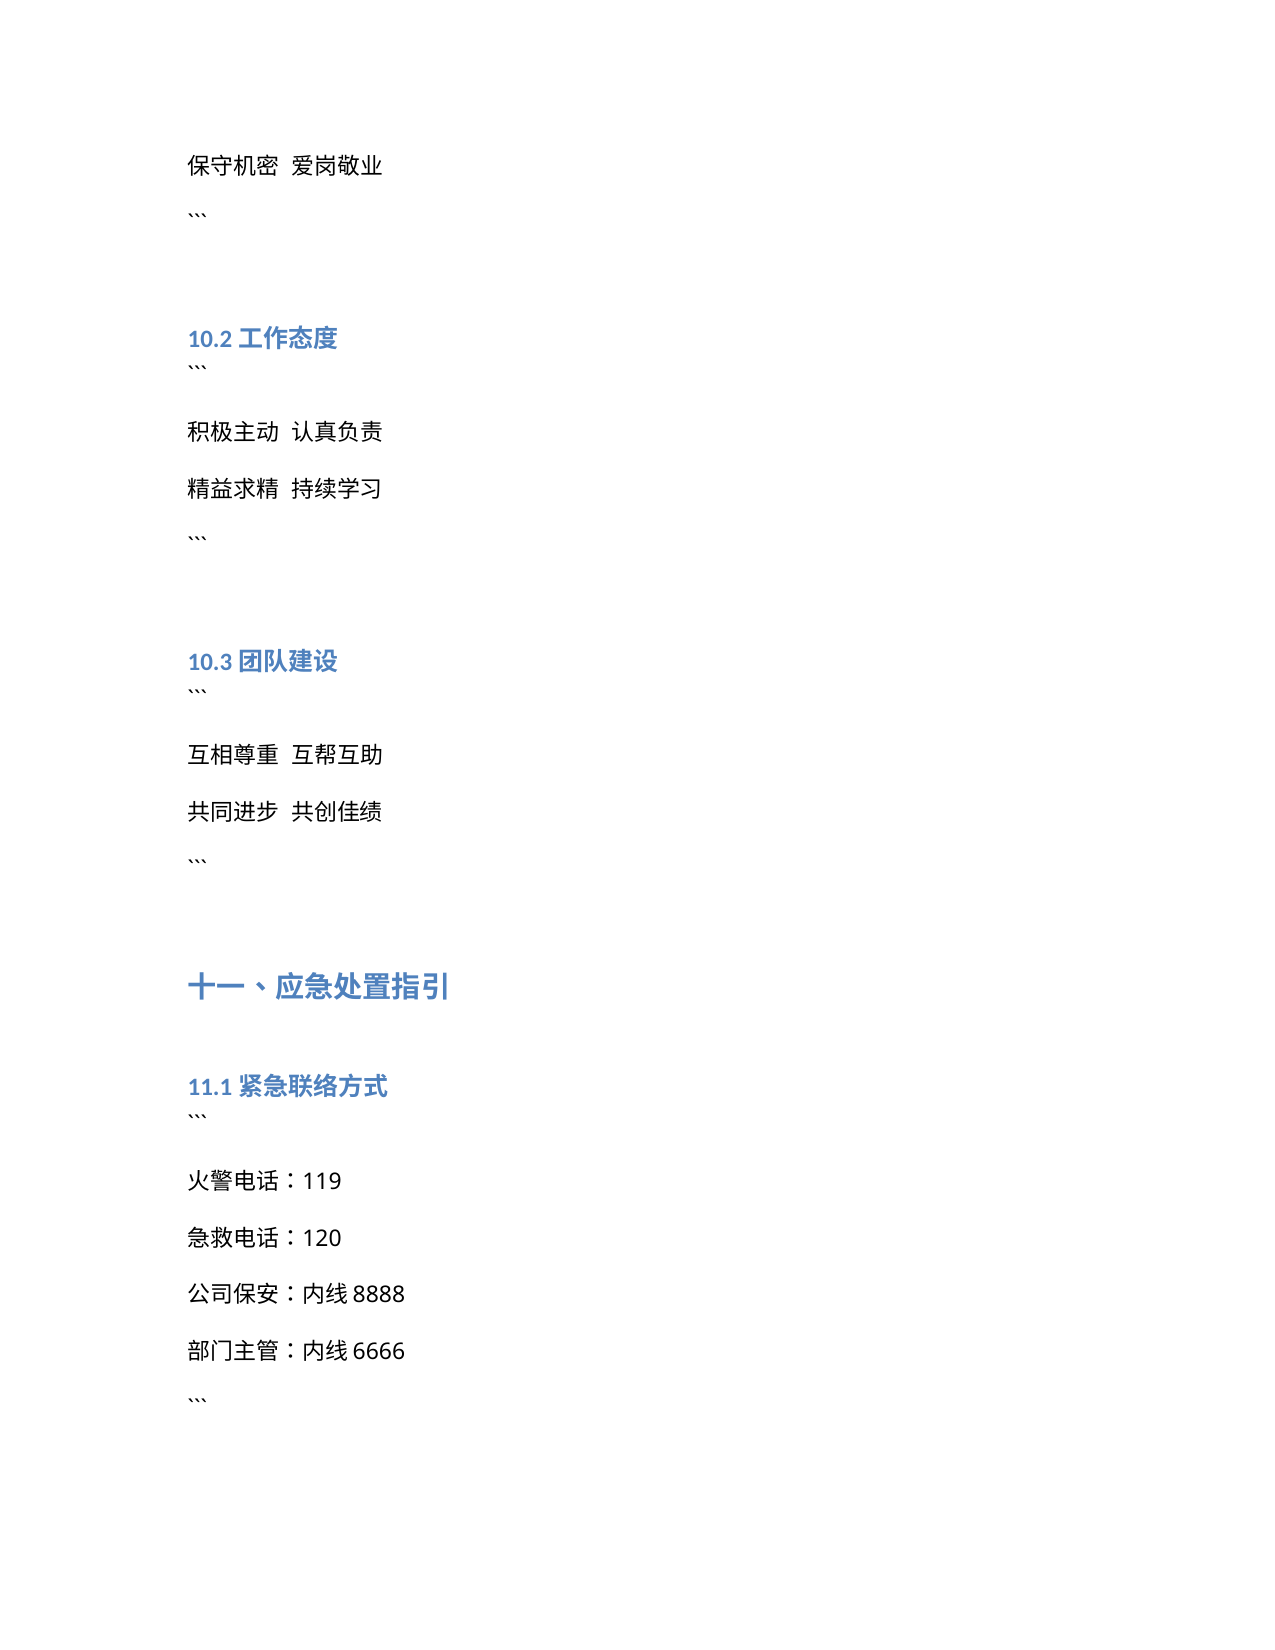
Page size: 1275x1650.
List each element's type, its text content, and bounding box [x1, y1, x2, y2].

text ``` [187, 207, 1087, 238]
subtitle 十一、应急处置指引 [187, 966, 1087, 1006]
text ``` [187, 530, 1087, 561]
text 互相尊重 互帮互助 [187, 739, 1087, 771]
text 积极主动 认真负责 [187, 416, 1087, 447]
text 共同进步 共创佳绩 [187, 796, 1087, 827]
text ``` [187, 682, 1087, 714]
text 保守机密 爱岗敬业 [187, 150, 1087, 181]
subtitle 11.1 紧急联络方式 [187, 1069, 1087, 1103]
subtitle 10.3 团队建设 [187, 643, 1087, 677]
text 急救电话：120 [187, 1221, 1087, 1253]
text ``` [187, 1108, 1087, 1139]
text 公司保安：内线8888 [187, 1278, 1087, 1309]
text 部门主管：内线6666 [187, 1335, 1087, 1366]
text ``` [187, 853, 1087, 884]
subtitle 10.2 工作态度 [187, 320, 1087, 354]
text 精益求精 持续学习 [187, 473, 1087, 504]
text ``` [187, 359, 1087, 391]
text 火警电话：119 [187, 1165, 1087, 1196]
text ``` [187, 1392, 1087, 1423]
